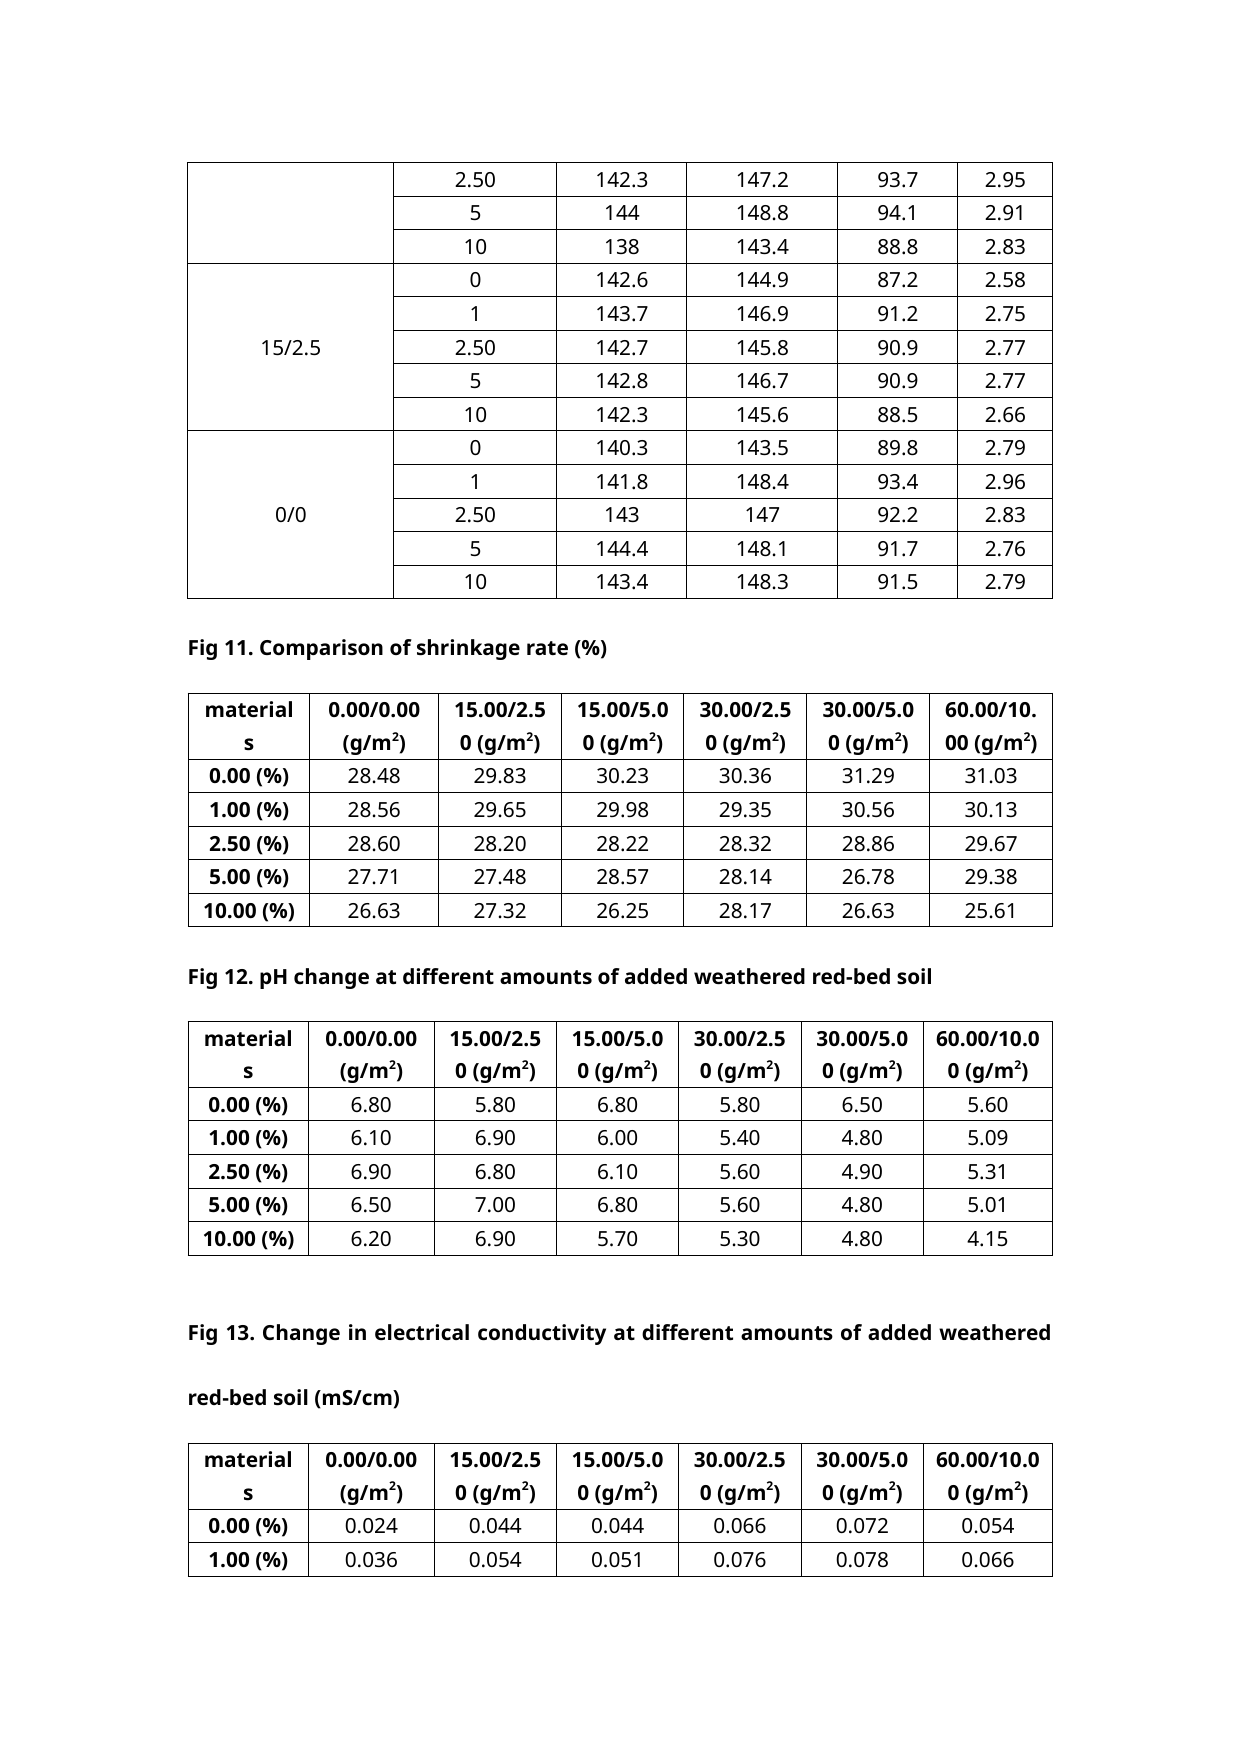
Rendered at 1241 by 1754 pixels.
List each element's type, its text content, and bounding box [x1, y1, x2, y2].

table_cell 1.00 (%) [189, 1121, 308, 1154]
table_cell 141.8 [557, 465, 686, 497]
table_cell 0 [394, 431, 556, 464]
table_cell 10.00 (%) [189, 1222, 308, 1254]
table_cell 143.4 [687, 230, 837, 263]
table_cell 0.066 [924, 1543, 1052, 1576]
table_header materials [189, 694, 309, 758]
table_cell 28.14 [684, 860, 806, 893]
table_cell 2.79 [958, 431, 1052, 464]
table_cell 0.044 [435, 1510, 556, 1542]
table_cell 2.95 [958, 163, 1052, 196]
table_cell 0.036 [309, 1543, 434, 1576]
table_cell 26.63 [807, 894, 929, 926]
table_cell 28.56 [310, 793, 438, 826]
table_cell 6.80 [435, 1155, 556, 1187]
table_cell 6.80 [557, 1189, 678, 1221]
table_cell 0/0 [188, 431, 393, 598]
subtitle Fig 11. Comparison of shrinkage rate (%) [187, 632, 1053, 664]
table_cell 91.7 [838, 532, 957, 564]
table_cell 5 [394, 532, 556, 564]
table_cell 87.2 [838, 264, 957, 296]
table_header 30.00/5.00 (g/m2) [802, 1022, 923, 1087]
table_cell 148.4 [687, 465, 837, 497]
table_cell 1 [394, 297, 556, 330]
table_header 30.00/2.50 (g/m2) [679, 1444, 801, 1508]
table_cell 15/2.5 [188, 264, 393, 430]
table_cell 147.2 [687, 163, 837, 196]
table_cell 28.86 [807, 827, 929, 859]
table_cell 4.80 [802, 1222, 923, 1254]
table_cell 143.4 [557, 566, 686, 598]
table_cell 146.7 [687, 364, 837, 397]
table_cell 4.90 [802, 1155, 923, 1187]
table_cell 142.6 [557, 264, 686, 296]
table_cell 2.66 [958, 398, 1052, 430]
table_cell 31.03 [930, 760, 1052, 792]
table_cell 90.9 [838, 331, 957, 363]
table_cell 30.36 [684, 760, 806, 792]
table_cell 26.25 [562, 894, 683, 926]
table_cell 138 [557, 230, 686, 263]
table_cell 2.96 [958, 465, 1052, 497]
table_cell 0.00 (%) [189, 1088, 308, 1120]
table_cell 148.1 [687, 532, 837, 564]
table_cell 0.054 [924, 1510, 1052, 1542]
table_header 30.00/2.50 (g/m2) [684, 694, 806, 758]
table_cell 6.20 [309, 1222, 434, 1254]
table_cell 27.48 [439, 860, 561, 893]
table_cell 143 [557, 499, 686, 531]
table_cell 5.60 [924, 1088, 1052, 1120]
table_cell 29.98 [562, 793, 683, 826]
table_cell 2.76 [958, 532, 1052, 564]
table_header 0.00/0.00 (g/m2) [309, 1022, 434, 1087]
table_cell 146.9 [687, 297, 837, 330]
table_header 0.00/0.00 (g/m2) [310, 694, 438, 758]
table_cell 31.29 [807, 760, 929, 792]
table_cell 5.00 (%) [189, 860, 309, 893]
table_cell 10.00 (%) [189, 894, 309, 926]
table_cell 2.50 (%) [189, 1155, 308, 1187]
table_cell 144.9 [687, 264, 837, 296]
table_cell 2.77 [958, 364, 1052, 397]
table_cell 28.32 [684, 827, 806, 859]
table_cell 148.3 [687, 566, 837, 598]
table_cell 2.83 [958, 499, 1052, 531]
table_cell 1.00 (%) [189, 1543, 308, 1576]
table_cell 143.7 [557, 297, 686, 330]
subtitle Fig 13. Change in electrical conductivity at different amounts of added weathered red-bed soil (mS/cm) [187, 1316, 1053, 1414]
table_cell 92.2 [838, 499, 957, 531]
table_header 30.00/5.00 (g/m2) [802, 1444, 923, 1508]
table_cell 0.051 [557, 1543, 678, 1576]
table_cell 91.2 [838, 297, 957, 330]
table_cell 6.10 [309, 1121, 434, 1154]
table_cell 6.50 [309, 1189, 434, 1221]
table_cell 2.79 [958, 566, 1052, 598]
table_cell 28.60 [310, 827, 438, 859]
table_cell 26.78 [807, 860, 929, 893]
table_cell 0.076 [679, 1543, 801, 1576]
table_cell 0.00 (%) [189, 760, 309, 792]
table_header 0.00/0.00 (g/m2) [309, 1444, 434, 1508]
table_header 60.00/10.00 (g/m2) [924, 1022, 1052, 1087]
table_cell 29.35 [684, 793, 806, 826]
table_cell 2.83 [958, 230, 1052, 263]
table_cell 93.7 [838, 163, 957, 196]
table_header 15.00/2.50 (g/m2) [435, 1022, 556, 1087]
table_cell 28.17 [684, 894, 806, 926]
table_cell 94.1 [838, 197, 957, 229]
table_cell 10 [394, 566, 556, 598]
table_cell 6.90 [309, 1155, 434, 1187]
table_cell 88.5 [838, 398, 957, 430]
table_header 30.00/2.50 (g/m2) [679, 1022, 801, 1087]
table_cell 10 [394, 398, 556, 430]
table_header 60.00/10.00 (g/m2) [930, 694, 1052, 758]
table_cell 148.8 [687, 197, 837, 229]
table_cell 5.80 [435, 1088, 556, 1120]
table_cell 142.3 [557, 163, 686, 196]
table_cell 5.80 [679, 1088, 801, 1120]
table_cell 140.3 [557, 431, 686, 464]
table_cell 0.00 (%) [189, 1510, 308, 1542]
table_cell 30.13 [930, 793, 1052, 826]
table_cell 147 [687, 499, 837, 531]
table_cell 6.50 [802, 1088, 923, 1120]
table_cell 142.7 [557, 331, 686, 363]
table_cell 5 [394, 197, 556, 229]
table_cell 0.054 [435, 1543, 556, 1576]
table_cell 29.83 [439, 760, 561, 792]
table_cell 5.09 [924, 1121, 1052, 1154]
table_cell 29.38 [930, 860, 1052, 893]
table_cell 93.4 [838, 465, 957, 497]
table_cell 145.8 [687, 331, 837, 363]
table_cell 6.90 [435, 1222, 556, 1254]
table_cell 5.00 (%) [189, 1189, 308, 1221]
table_cell 5.60 [679, 1189, 801, 1221]
table_cell 4.80 [802, 1121, 923, 1154]
table_cell 5.31 [924, 1155, 1052, 1187]
table_header 60.00/10.00 (g/m2) [924, 1444, 1052, 1508]
table_header materials [189, 1444, 308, 1508]
table_cell 2.75 [958, 297, 1052, 330]
table_cell 6.90 [435, 1121, 556, 1154]
table_header 15.00/2.50 (g/m2) [439, 694, 561, 758]
table_cell 0 [394, 264, 556, 296]
table_cell 25.61 [930, 894, 1052, 926]
table_cell 90.9 [838, 364, 957, 397]
table_cell 2.58 [958, 264, 1052, 296]
table_header 15.00/5.00 (g/m2) [557, 1022, 678, 1087]
table_cell 4.15 [924, 1222, 1052, 1254]
table_cell 1.00 (%) [189, 793, 309, 826]
table_cell 30.23 [562, 760, 683, 792]
table_cell 7.00 [435, 1189, 556, 1221]
table_cell 0.066 [679, 1510, 801, 1542]
table_cell 5.60 [679, 1155, 801, 1187]
table_header 15.00/2.50 (g/m2) [435, 1444, 556, 1508]
table_header 15.00/5.00 (g/m2) [557, 1444, 678, 1508]
table_cell 91.5 [838, 566, 957, 598]
table_cell 10 [394, 230, 556, 263]
table_cell 2.77 [958, 331, 1052, 363]
table_cell 0.044 [557, 1510, 678, 1542]
table_cell 143.5 [687, 431, 837, 464]
table_header 30.00/5.00 (g/m2) [807, 694, 929, 758]
table_cell 142.8 [557, 364, 686, 397]
table_cell 27.32 [439, 894, 561, 926]
table_cell 144 [557, 197, 686, 229]
table_cell 28.57 [562, 860, 683, 893]
table_cell 28.22 [562, 827, 683, 859]
table_cell 5 [394, 364, 556, 397]
table_cell 88.8 [838, 230, 957, 263]
table_cell 0.078 [802, 1543, 923, 1576]
subtitle Fig 12. pH change at different amounts of added weathered red-bed soil [187, 960, 1053, 992]
table_cell 144.4 [557, 532, 686, 564]
table_header materials [189, 1022, 308, 1087]
table_cell 26.63 [310, 894, 438, 926]
table_cell 5.40 [679, 1121, 801, 1154]
table_cell 2.50 [394, 331, 556, 363]
table_header 15.00/5.00 (g/m2) [562, 694, 683, 758]
table_cell 29.67 [930, 827, 1052, 859]
table_cell 2.50 [394, 163, 556, 196]
table_cell 5.01 [924, 1189, 1052, 1221]
table_cell 142.3 [557, 398, 686, 430]
table_cell 30.56 [807, 793, 929, 826]
table_cell 5.70 [557, 1222, 678, 1254]
table_cell 27.71 [310, 860, 438, 893]
table_cell 29.65 [439, 793, 561, 826]
table_cell 89.8 [838, 431, 957, 464]
table_cell 6.80 [309, 1088, 434, 1120]
table_cell 1 [394, 465, 556, 497]
table_cell 2.50 (%) [189, 827, 309, 859]
table_cell 2.50 [394, 499, 556, 531]
table_cell 145.6 [687, 398, 837, 430]
table_cell 4.80 [802, 1189, 923, 1221]
table_cell 5.30 [679, 1222, 801, 1254]
table_cell 2.91 [958, 197, 1052, 229]
table_cell 0.072 [802, 1510, 923, 1542]
table_cell 28.48 [310, 760, 438, 792]
table_cell 6.10 [557, 1155, 678, 1187]
table_cell 0.024 [309, 1510, 434, 1542]
table_cell 28.20 [439, 827, 561, 859]
table_cell 6.80 [557, 1088, 678, 1120]
table_cell 6.00 [557, 1121, 678, 1154]
